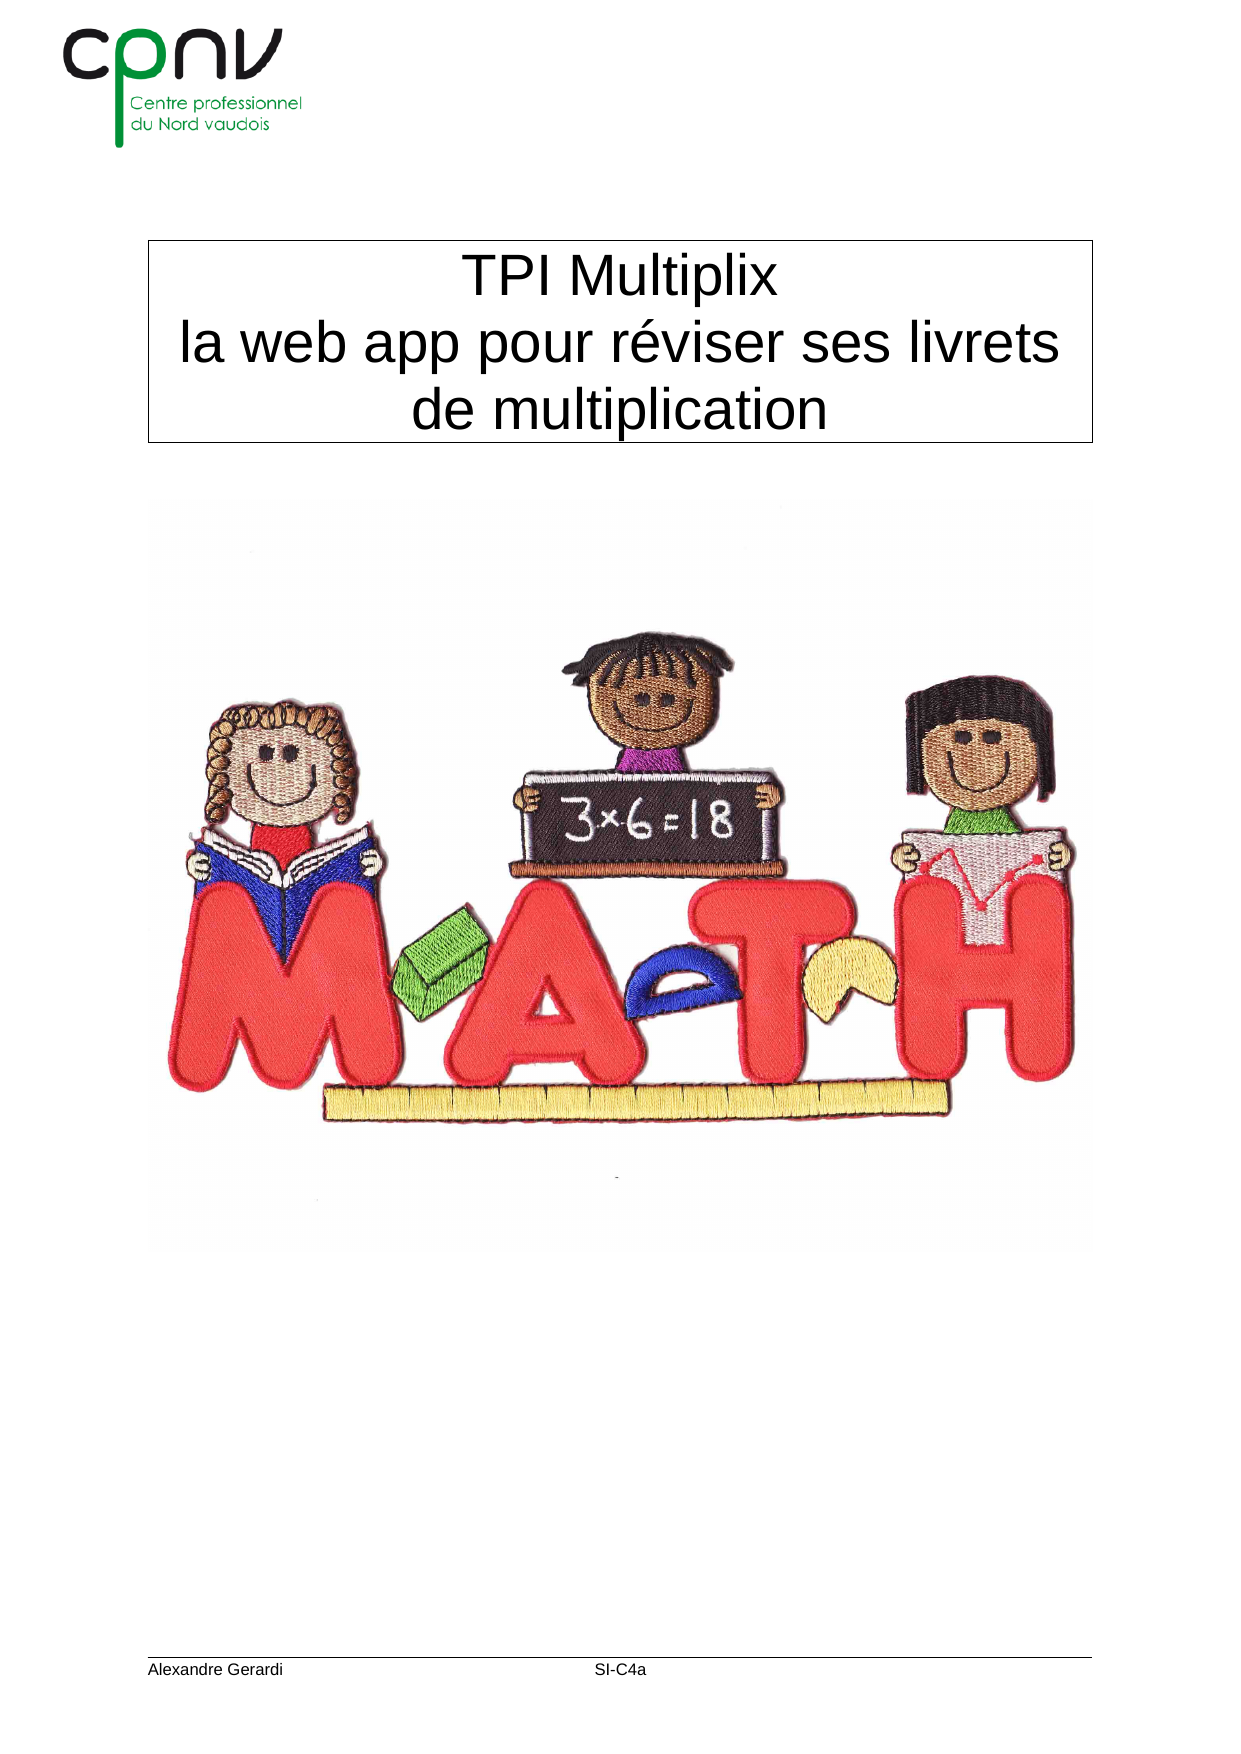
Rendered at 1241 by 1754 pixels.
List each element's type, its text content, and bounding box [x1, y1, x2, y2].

picture [147, 499, 1093, 1252]
table_header TPI Multiplix la web app pour réviser ses livrets de multiplication [149, 241, 1092, 442]
picture [62, 28, 302, 148]
